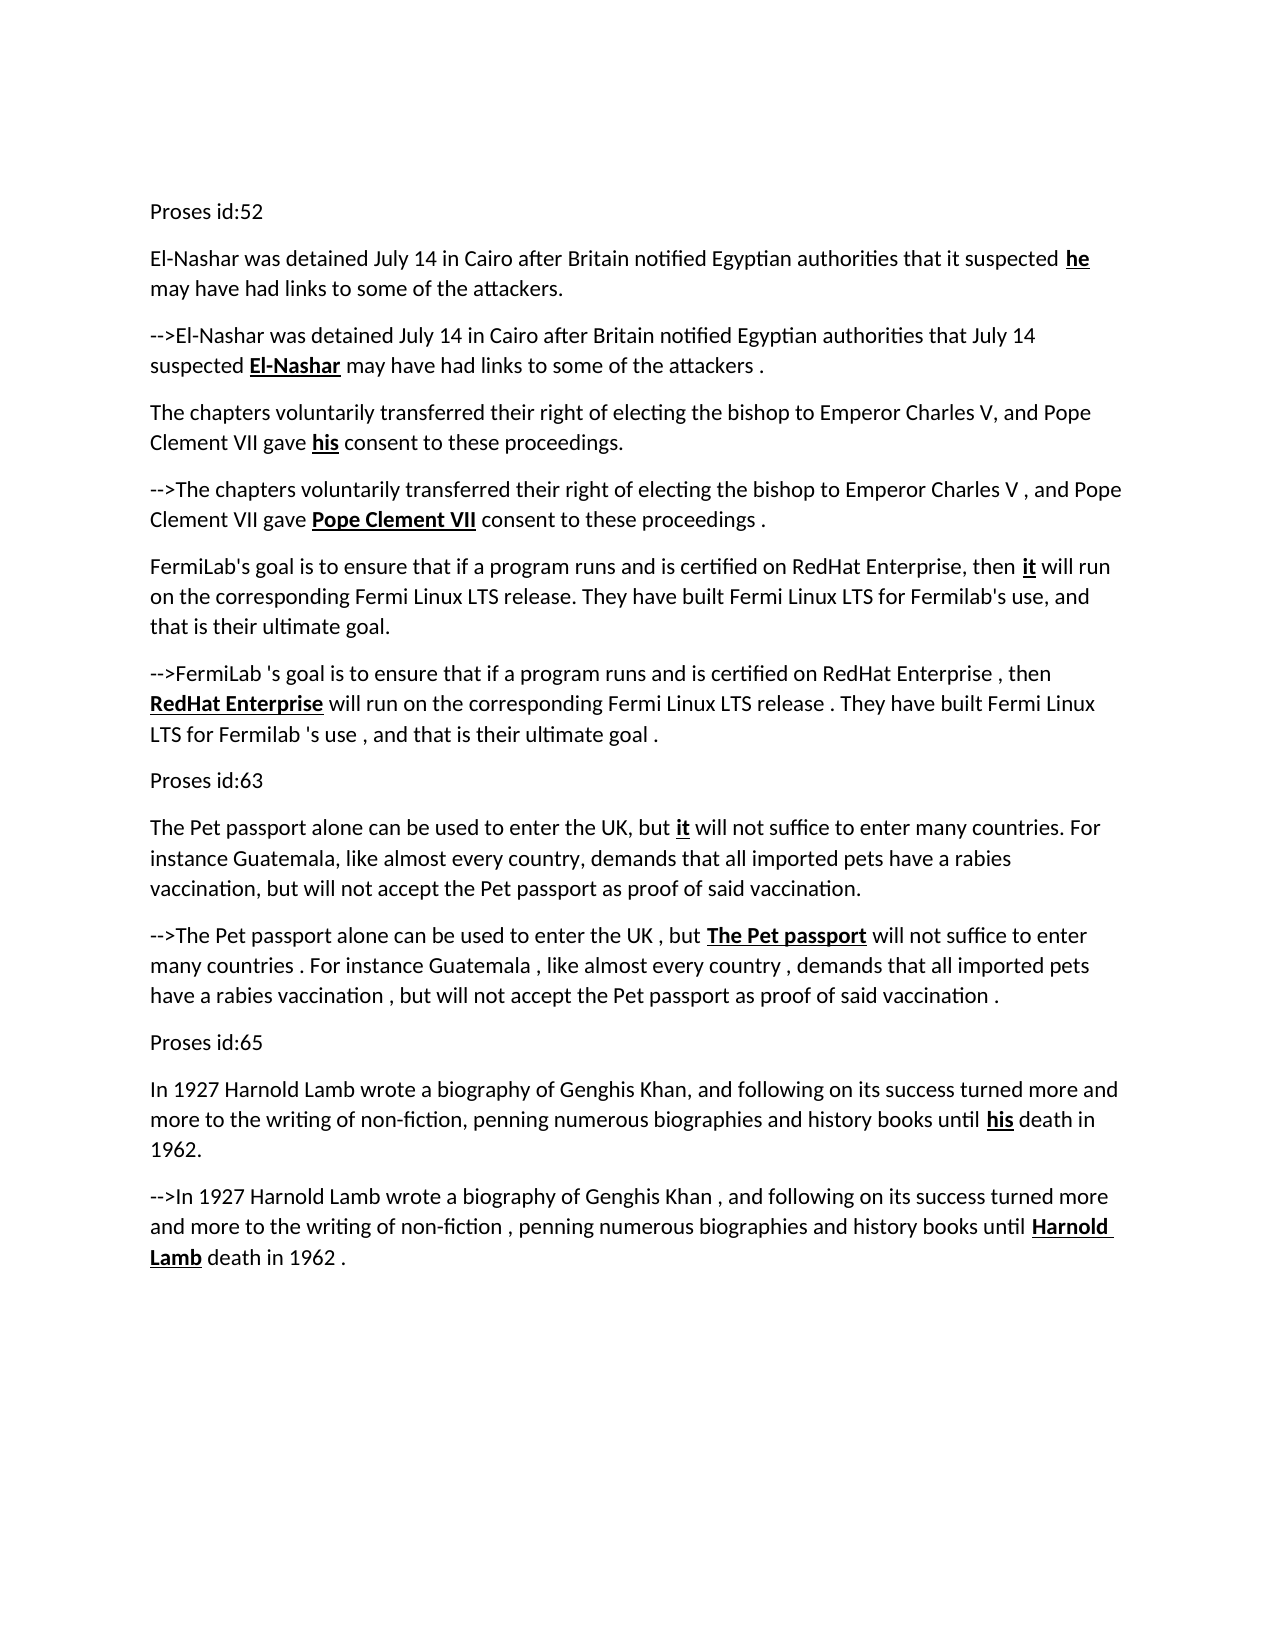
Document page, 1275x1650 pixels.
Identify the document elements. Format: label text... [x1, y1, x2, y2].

text -->The chapters voluntarily transferred their right of electing the bishop to Emperor Charles V , and Pope Clement VII gave Pope Clement VII consent to these proceedings . [150, 475, 1125, 533]
text FermiLab's goal is to ensure that if a program runs and is certified on RedHat Enterprise, then it will run on the corresponding Fermi Linux LTS release. They have built Fermi Linux LTS for Fermilab's use, and that is their ultimate goal. [150, 552, 1125, 641]
text -->FermiLab 's goal is to ensure that if a program runs and is certified on RedHat Enterprise , then RedHat Enterprise will run on the corresponding Fermi Linux LTS release . They have built Fermi Linux LTS for Fermilab 's use , and that is their ultimate goal . [150, 659, 1125, 748]
text Proses id:52 [150, 197, 1125, 225]
text The Pet passport alone can be used to enter the UK, but it will not suffice to enter many countries. For instance Guatemala, like almost every country, demands that all imported pets have a rabies vaccination, but will not accept the Pet passport as proof of said vaccination. [150, 813, 1125, 902]
text Proses id:63 [150, 767, 1125, 795]
text The chapters voluntarily transferred their right of electing the bishop to Emperor Charles V, and Pope Clement VII gave his consent to these proceedings. [150, 398, 1125, 456]
text -->The Pet passport alone can be used to enter the UK , but The Pet passport will not suffice to enter many countries . For instance Guatemala , like almost every country , demands that all imported pets have a rabies vaccination , but will not accept the Pet passport as proof of said vaccination . [150, 921, 1125, 1009]
text El-Nashar was detained July 14 in Cairo after Britain notified Egyptian authorities that it suspected he may have had links to some of the attackers. [150, 244, 1125, 302]
text Proses id:65 [150, 1028, 1125, 1056]
text In 1927 Harnold Lamb wrote a biography of Genghis Khan, and following on its success turned more and more to the writing of non-fiction, penning numerous biographies and history books until his death in 1962. [150, 1075, 1125, 1163]
text -->El-Nashar was detained July 14 in Cairo after Britain notified Egyptian authorities that July 14 suspected El-Nashar may have had links to some of the attackers . [150, 321, 1125, 379]
text -->In 1927 Harnold Lamb wrote a biography of Genghis Khan , and following on its success turned more and more to the writing of non-fiction , penning numerous biographies and history books until Harnold Lamb death in 1962 . [150, 1182, 1125, 1271]
